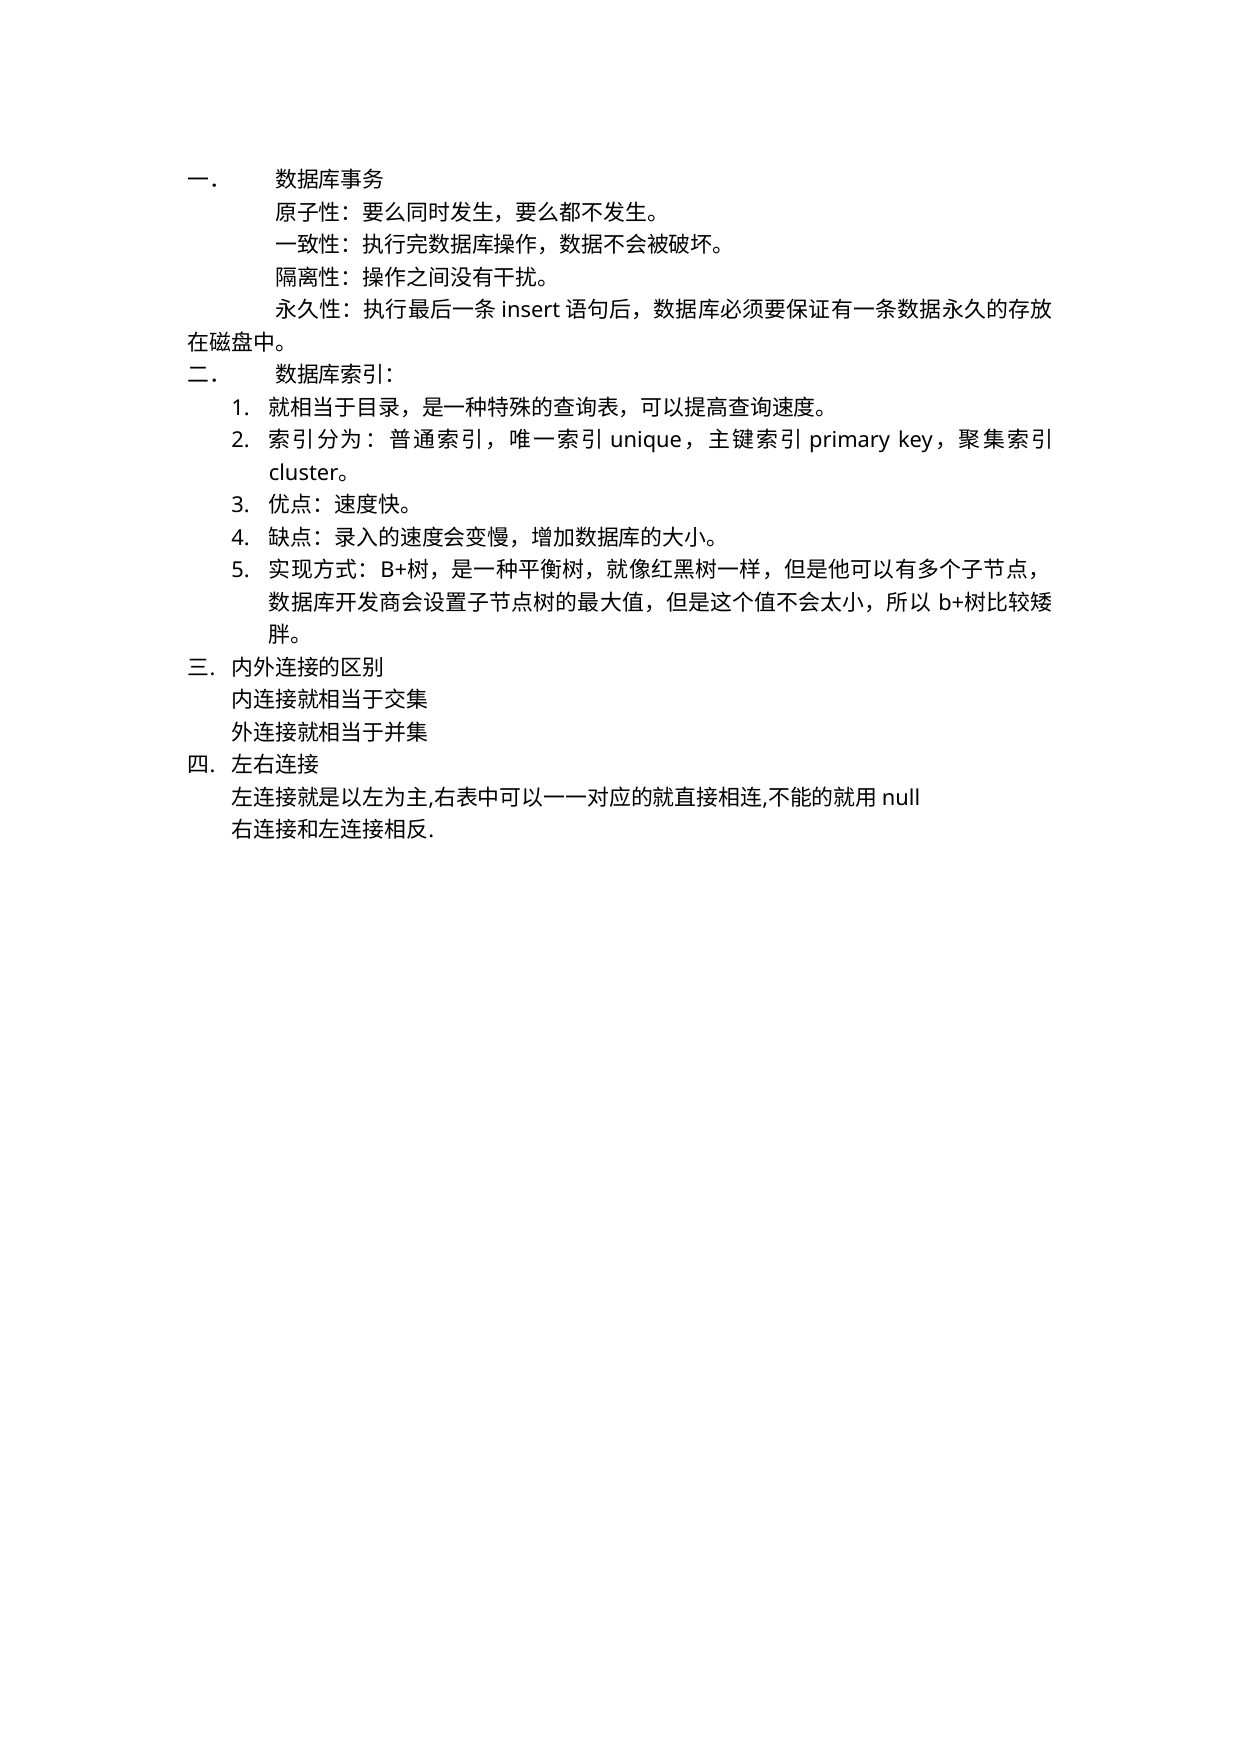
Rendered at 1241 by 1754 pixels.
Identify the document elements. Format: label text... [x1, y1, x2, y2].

text 四. 左右连接 [187, 747, 1053, 779]
list 索引分为：普通索引，唯一索引unique，主键索引primary key，聚集索引cluster。 [231, 422, 1053, 487]
text 原子性：要么同时发生，要么都不发生。 [187, 194, 1053, 227]
list 数据库索引： [187, 357, 1053, 389]
list 缺点：录入的速度会变慢，增加数据库的大小。 [231, 519, 1053, 552]
text 一致性：执行完数据库操作，数据不会被破坏。 [187, 227, 1053, 259]
text 左连接就是以左为主,右表中可以一一对应的就直接相连,不能的就用null [187, 779, 1053, 812]
text 三. 内外连接的区别 [187, 649, 1053, 682]
text 隔离性：操作之间没有干扰。 [187, 259, 1053, 292]
list 实现方式：B+树，是一种平衡树，就像红黑树一样，但是他可以有多个子节点，数据库开发商会设置子节点树的最大值，但是这个值不会太小，所以b+树比较矮胖。 [231, 552, 1053, 649]
text 右连接和左连接相反. [187, 812, 1053, 844]
text 永久性：执行最后一条insert语句后，数据库必须要保证有一条数据永久的存放在磁盘中。 [187, 292, 1053, 357]
list 优点：速度快。 [231, 487, 1053, 519]
list 就相当于目录，是一种特殊的查询表，可以提高查询速度。 [231, 389, 1053, 422]
text 内连接就相当于交集 [187, 682, 1053, 714]
text 外连接就相当于并集 [187, 714, 1053, 747]
list 数据库事务 [187, 162, 1053, 194]
